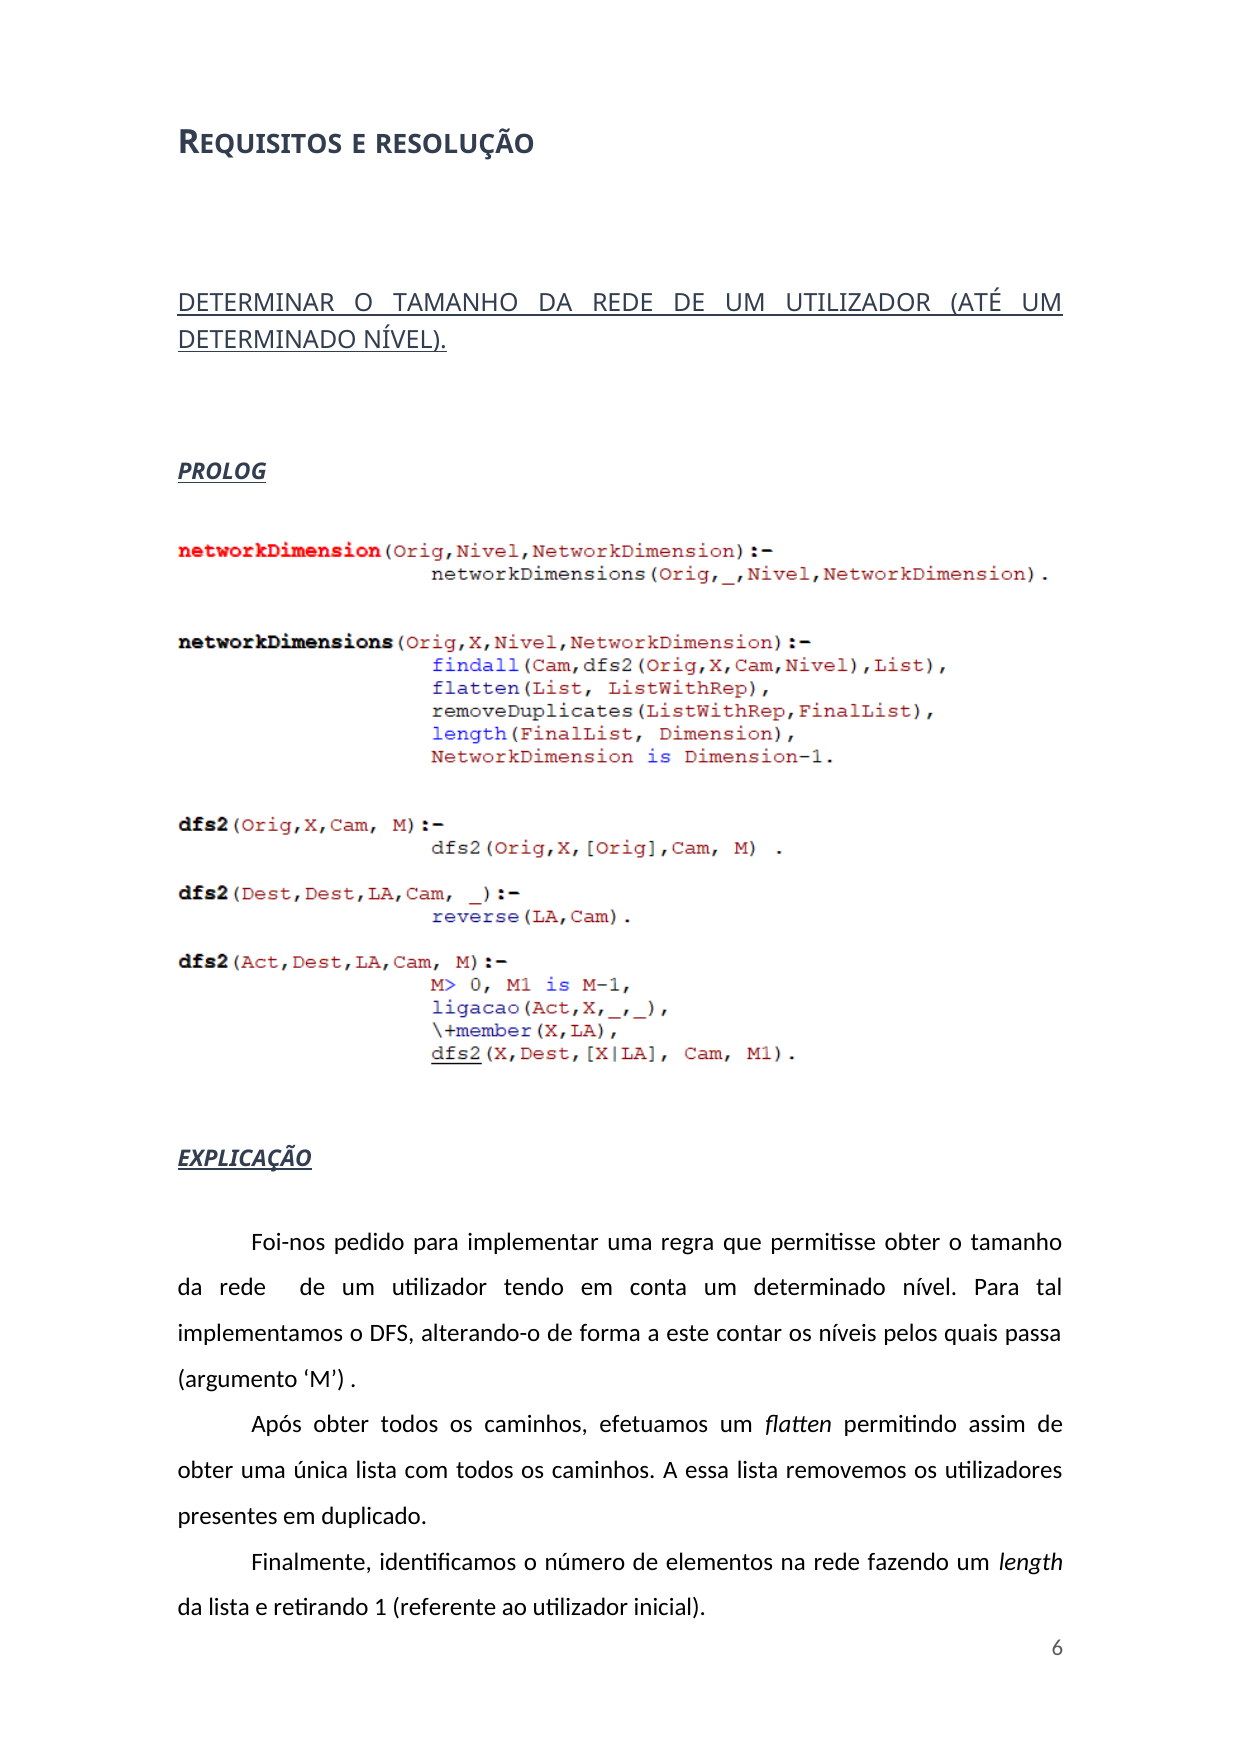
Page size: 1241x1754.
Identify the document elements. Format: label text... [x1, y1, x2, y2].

subtitle EXPLICAÇÃO [177, 1142, 1063, 1173]
subtitle Determinar o tamanho da rede de um utilizador (até um determinado nível). [177, 285, 1063, 314]
subtitle Determinar o tamanho da rede de um utilizador (até um determinado nível). [177, 316, 1063, 356]
text Foi-nos pedido para implementar uma regra que permitisse obter o tamanho da rede de um utilizador tendo em conta um determinado nível. Para tal implementamos o DFS, alterando-o de forma a este contar os níveis pelos quais passa (argumento ‘M’) . [177, 1226, 1063, 1393]
picture [177, 539, 1063, 1077]
text Finalmente, identificamos o número de elementos na rede fazendo um length da lista e retirando 1 (referente ao utilizador inicial). [177, 1546, 1063, 1622]
subtitle Requisitos e resolução [177, 118, 1063, 164]
subtitle Prolog [177, 455, 1063, 487]
text Após obter todos os caminhos, efetuamos um flatten permitindo assim de obter uma única lista com todos os caminhos. A essa lista removemos os utilizadores presentes em duplicado. [177, 1408, 1063, 1531]
